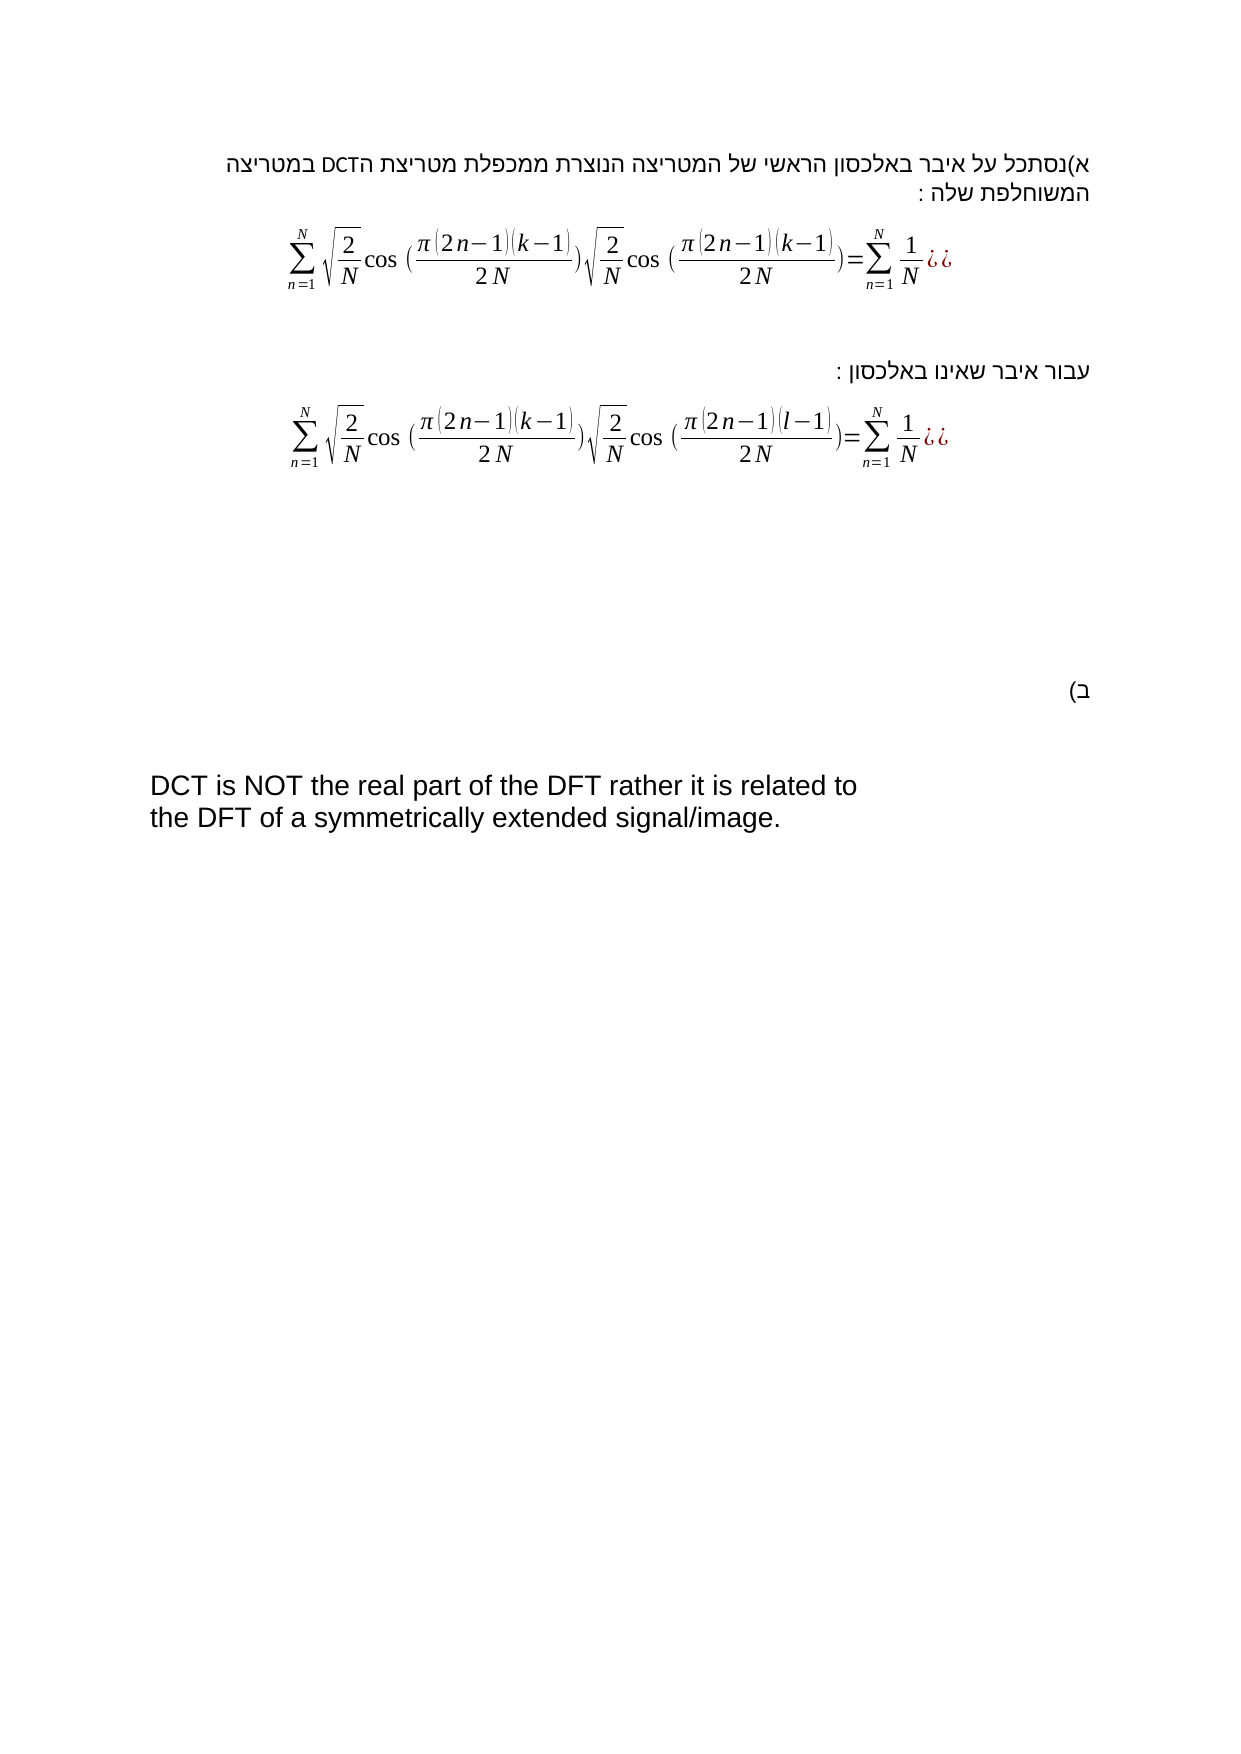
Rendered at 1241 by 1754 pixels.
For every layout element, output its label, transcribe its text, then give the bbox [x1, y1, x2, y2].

text עבור איבר שאינו באלכסון : [150, 358, 1090, 384]
text DCT is NOT the real part of the DFT rather it is related to [150, 769, 1090, 801]
text the DFT of a symmetrically extended signal/image. [150, 801, 1090, 834]
text ב) [150, 677, 1090, 703]
text א)נסתכל על איבר באלכסון הראשי של המטריצה הנוצרת ממכפלת מטריצת הDCT במטריצה המשוחלפת שלה : [150, 150, 1090, 206]
